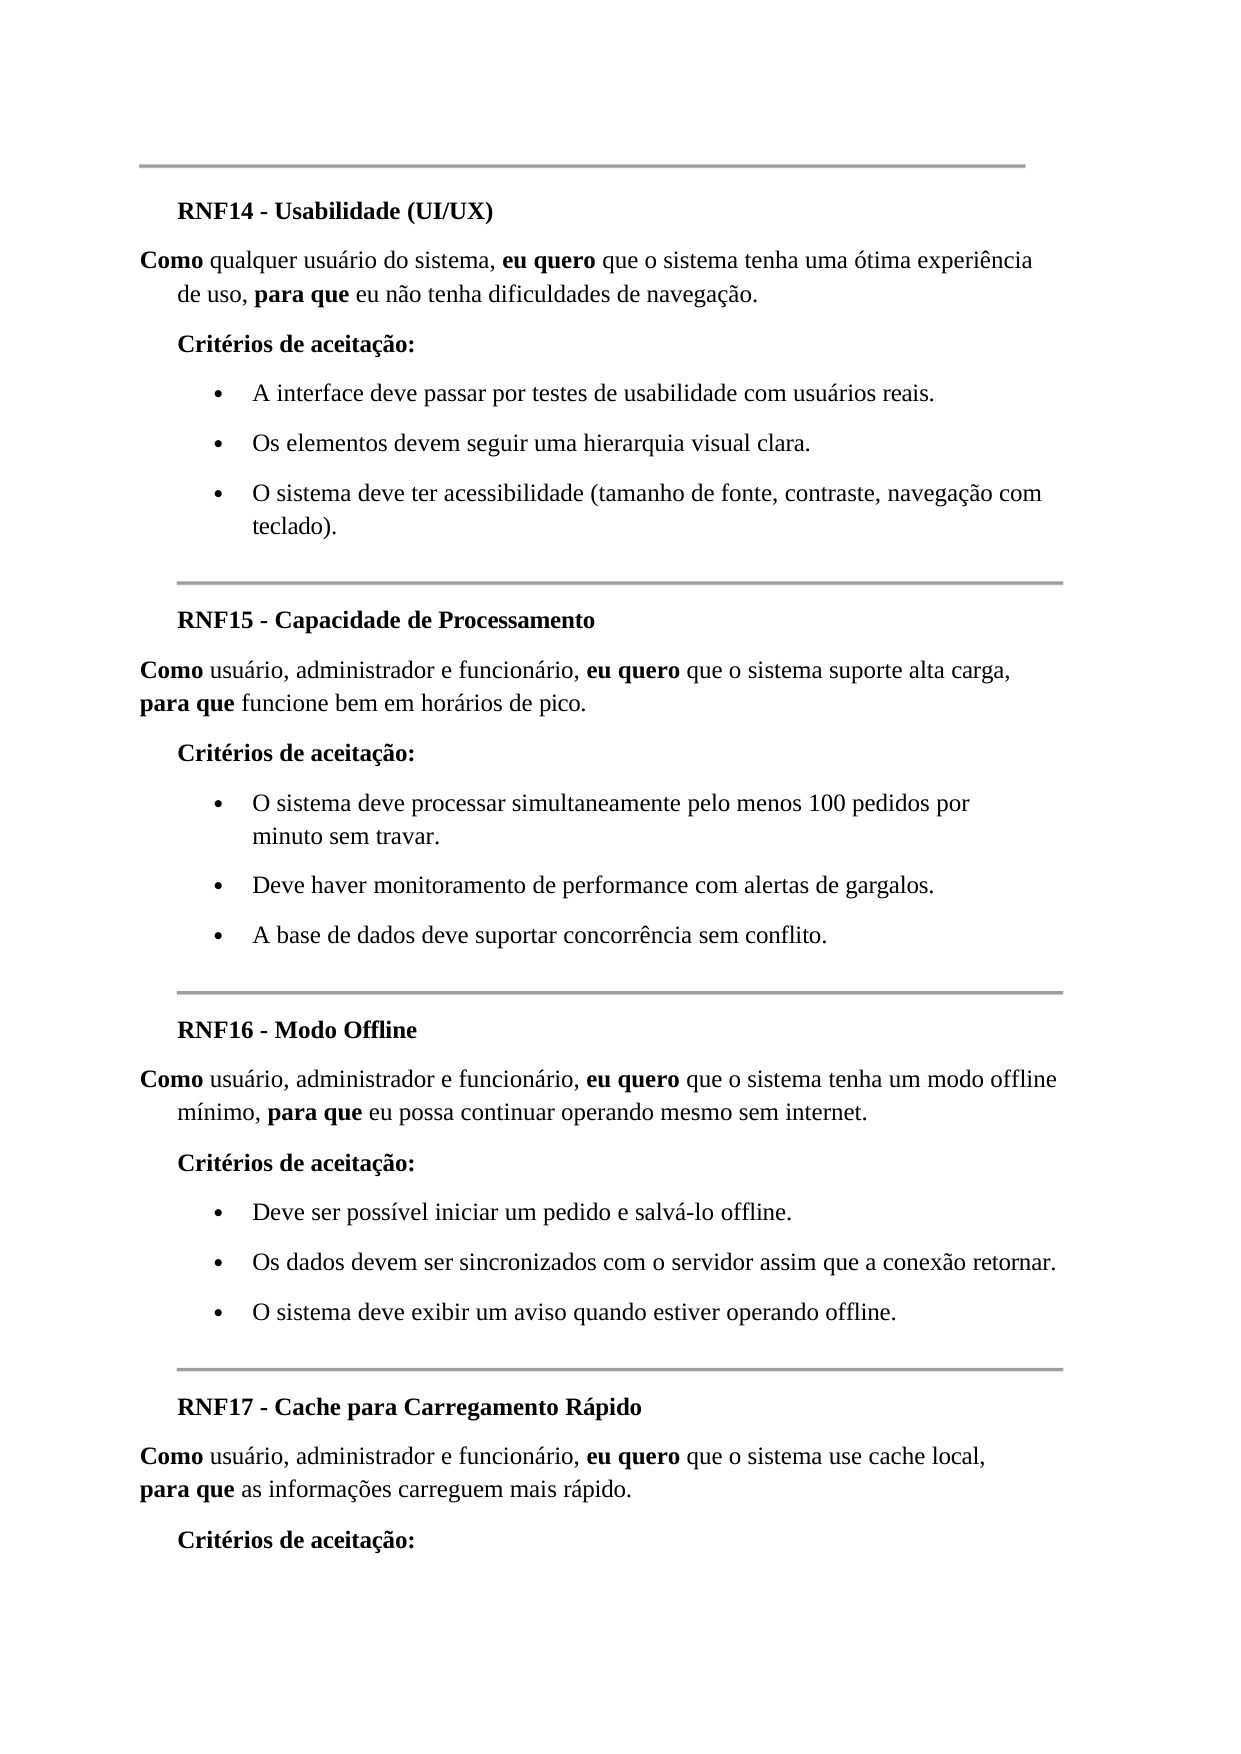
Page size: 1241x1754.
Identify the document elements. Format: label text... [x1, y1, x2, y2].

list Deve haver monitoramento de performance com alertas de gargalos. [214, 871, 1078, 899]
list O sistema deve exibir um aviso quando estiver operando offline. [214, 1297, 1078, 1326]
text para que funcione bem em horários de pico. [139, 688, 1078, 716]
subtitle RNF17 - Cache para Carregamento Rápido [177, 1392, 1078, 1420]
list O sistema deve ter acessibilidade (tamanho de fonte, contraste, navegação com teclado). [214, 478, 1043, 540]
subtitle RNF16 - Modo Offline [177, 1015, 1078, 1044]
text Como usuário, administrador e funcionário, eu quero que o sistema tenha um modo offline mínimo, para que eu possa continuar operando mesmo sem internet. [139, 1064, 1078, 1126]
text Como usuário, administrador e funcionário, eu quero que o sistema suporte alta carga, [139, 655, 1078, 683]
list Os elementos devem seguir uma hierarquia visual clara. [214, 428, 1078, 457]
list Os dados devem ser sincronizados com o servidor assim que a conexão retornar. [214, 1247, 1078, 1276]
text Como usuário, administrador e funcionário, eu quero que o sistema use cache local, [139, 1441, 1078, 1470]
subtitle Critérios de aceitação: [177, 1148, 1078, 1177]
subtitle Critérios de aceitação: [177, 738, 1078, 767]
subtitle Critérios de aceitação: [177, 1525, 1078, 1553]
text para que as informações carreguem mais rápido. [139, 1474, 1078, 1503]
list A base de dados deve suportar concorrência sem conflito. [214, 921, 1078, 949]
list O sistema deve processar simultaneamente pelo menos 100 pedidos por minuto sem travar. [214, 788, 1046, 850]
subtitle RNF15 - Capacidade de Processamento [177, 605, 1078, 634]
subtitle RNF14 - Usabilidade (UI/UX) [177, 196, 1078, 224]
text Como qualquer usuário do sistema, eu quero que o sistema tenha uma ótima experiência de uso, para que eu não tenha dificuldades de navegação. [139, 245, 1048, 307]
subtitle Critérios de aceitação: [177, 329, 1078, 357]
list A interface deve passar por testes de usabilidade com usuários reais. [214, 378, 1078, 407]
list Deve ser possível iniciar um pedido e salvá-lo offline. [214, 1197, 1078, 1226]
